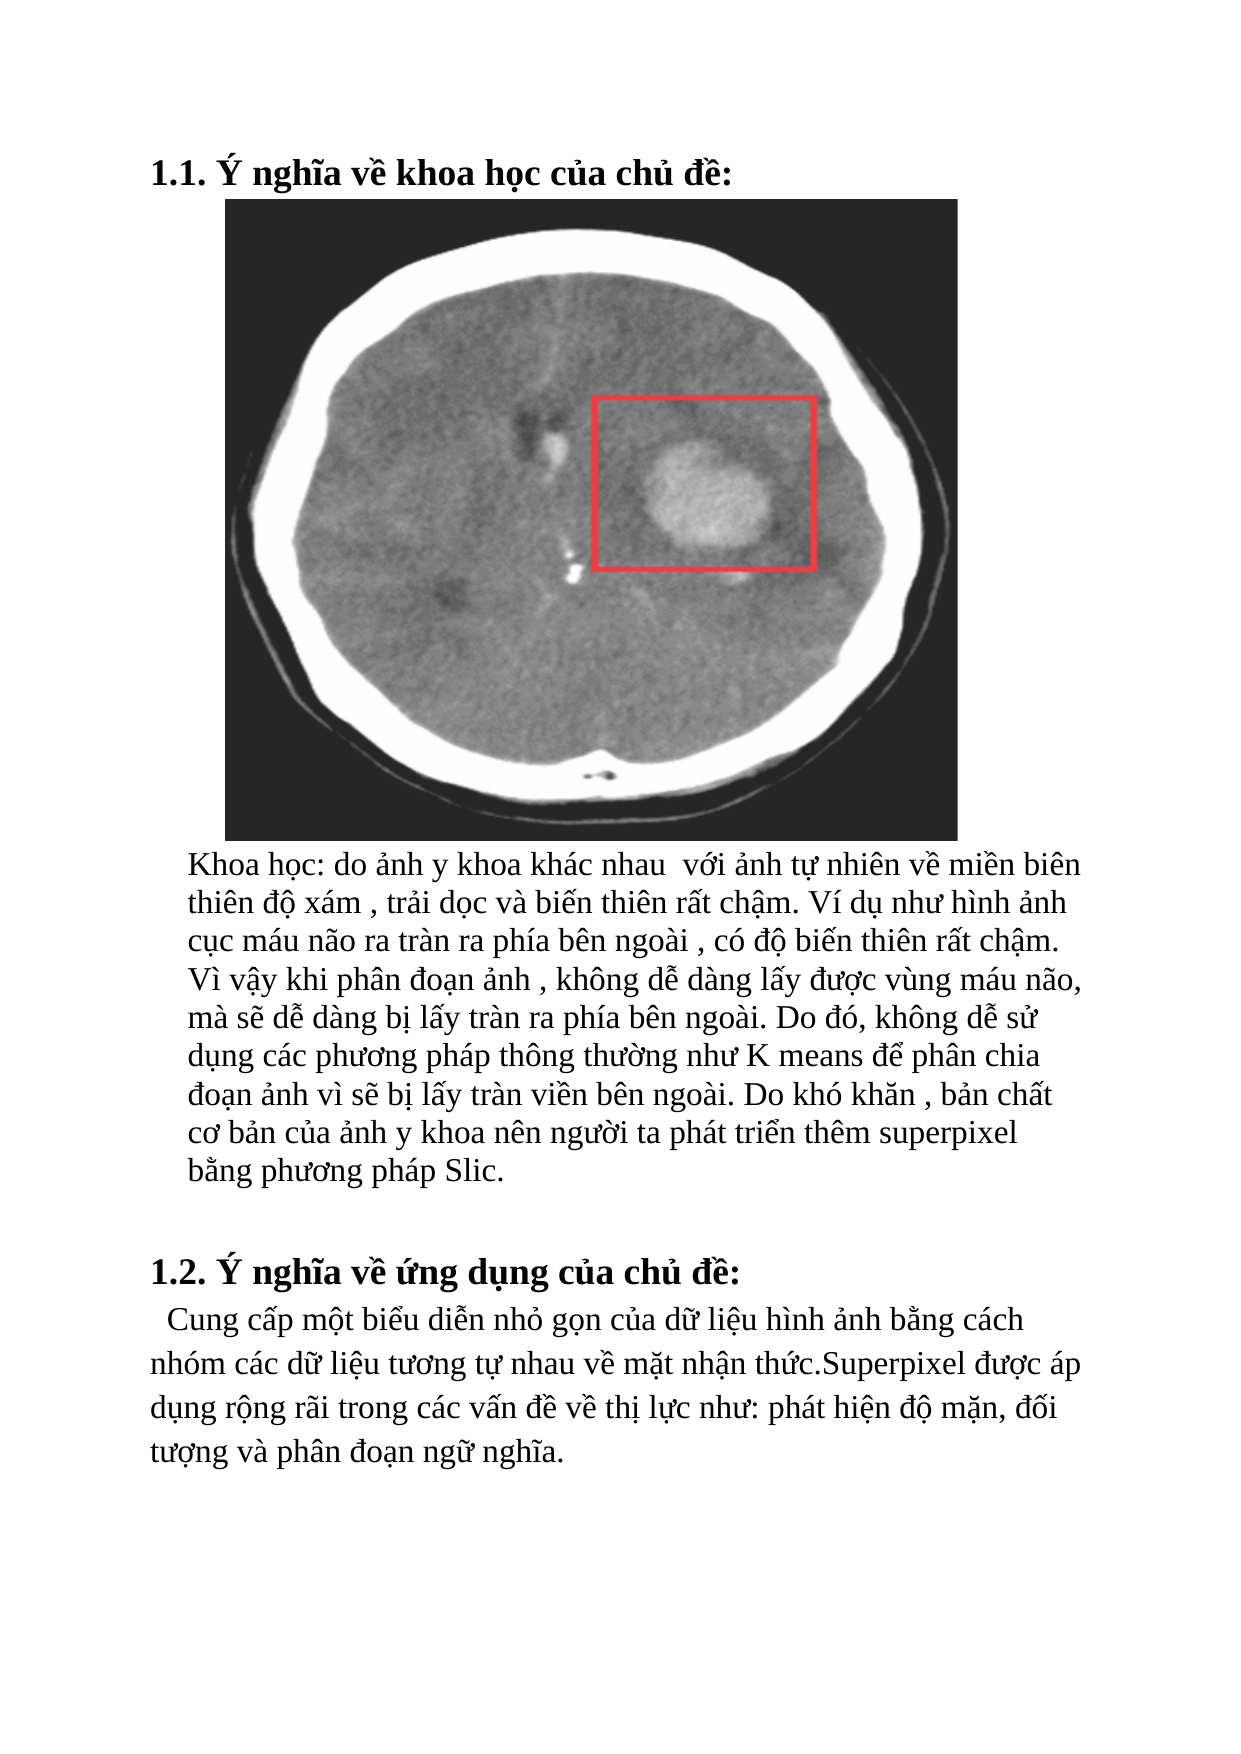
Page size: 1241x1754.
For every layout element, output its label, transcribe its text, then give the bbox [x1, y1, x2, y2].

text Khoa học: do ảnh y khoa khác nhau với ảnh tự nhiên về miền biên thiên độ xám , trải dọc và biến thiên rất chậm. Ví dụ như hình ảnh cục máu não ra tràn ra phía bên ngoài , có độ biến thiên rất chậm. Vì vậy khi phân đoạn ảnh , không dễ dàng lấy được vùng máu não, mà sẽ dễ dàng bị lấy tràn ra phía bên ngoài. Do đó, không dễ sử dụng các phương pháp thông thường như K means để phân chia đoạn ảnh vì sẽ bị lấy tràn viền bên ngoài. Do khó khăn , bản chất cơ bản của ảnh y khoa nên người ta phát triển thêm superpixel bằng phương pháp Slic. [187, 844, 1090, 1189]
text Cung cấp một biểu diễn nhỏ gọn của dữ liệu hình ảnh bằng cách nhóm các dữ liệu tương tự nhau về mặt nhận thức.Superpixel được áp dụng rộng rãi trong các vấn đề về thị lực như: phát hiện độ mặn, đối tượng và phân đoạn ngữ nghĩa. [150, 1299, 1090, 1470]
picture [225, 199, 958, 841]
text 1.2. Ý nghĩa về ứng dụng của chủ đề: [150, 1250, 1090, 1293]
text 1.1. Ý nghĩa về khoa học của chủ đề: [150, 150, 1090, 193]
